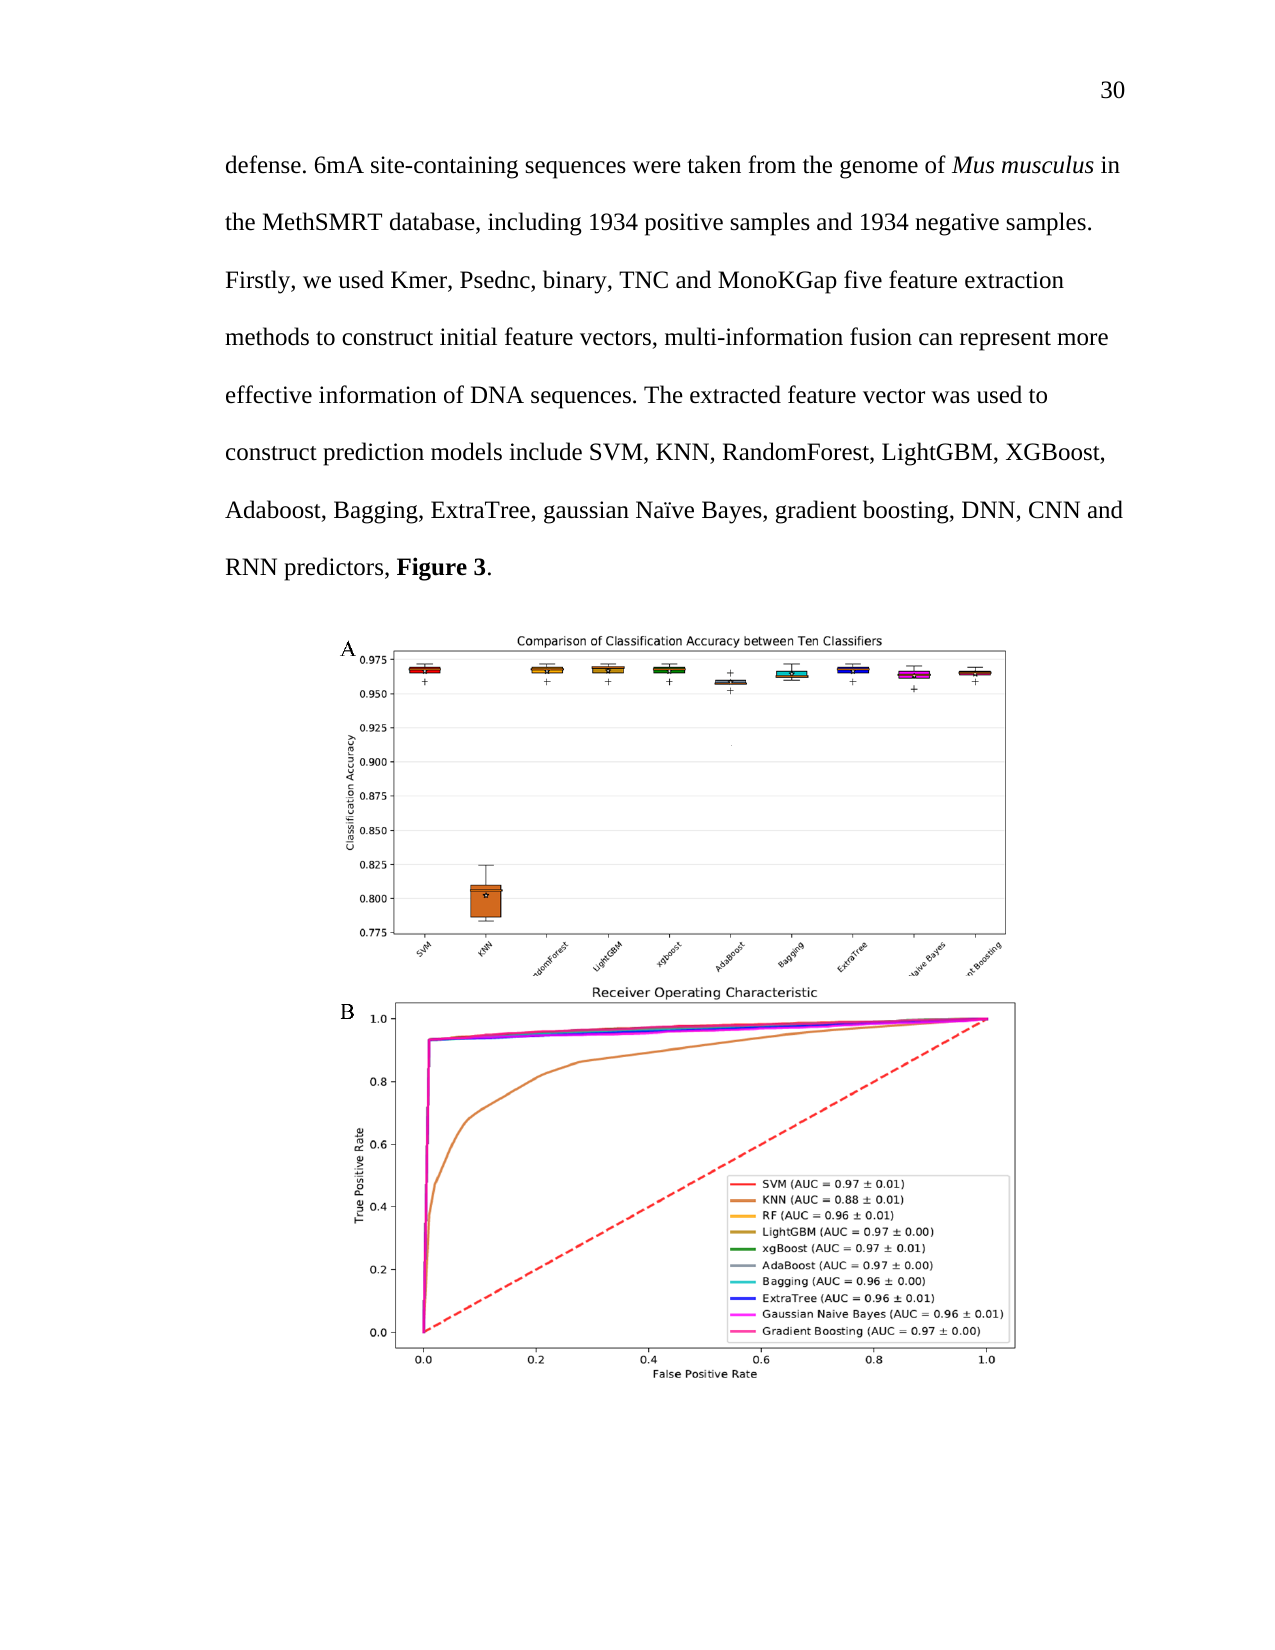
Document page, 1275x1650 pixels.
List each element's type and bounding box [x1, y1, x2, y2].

picture [325, 626, 1025, 1382]
text [225, 150, 1125, 581]
